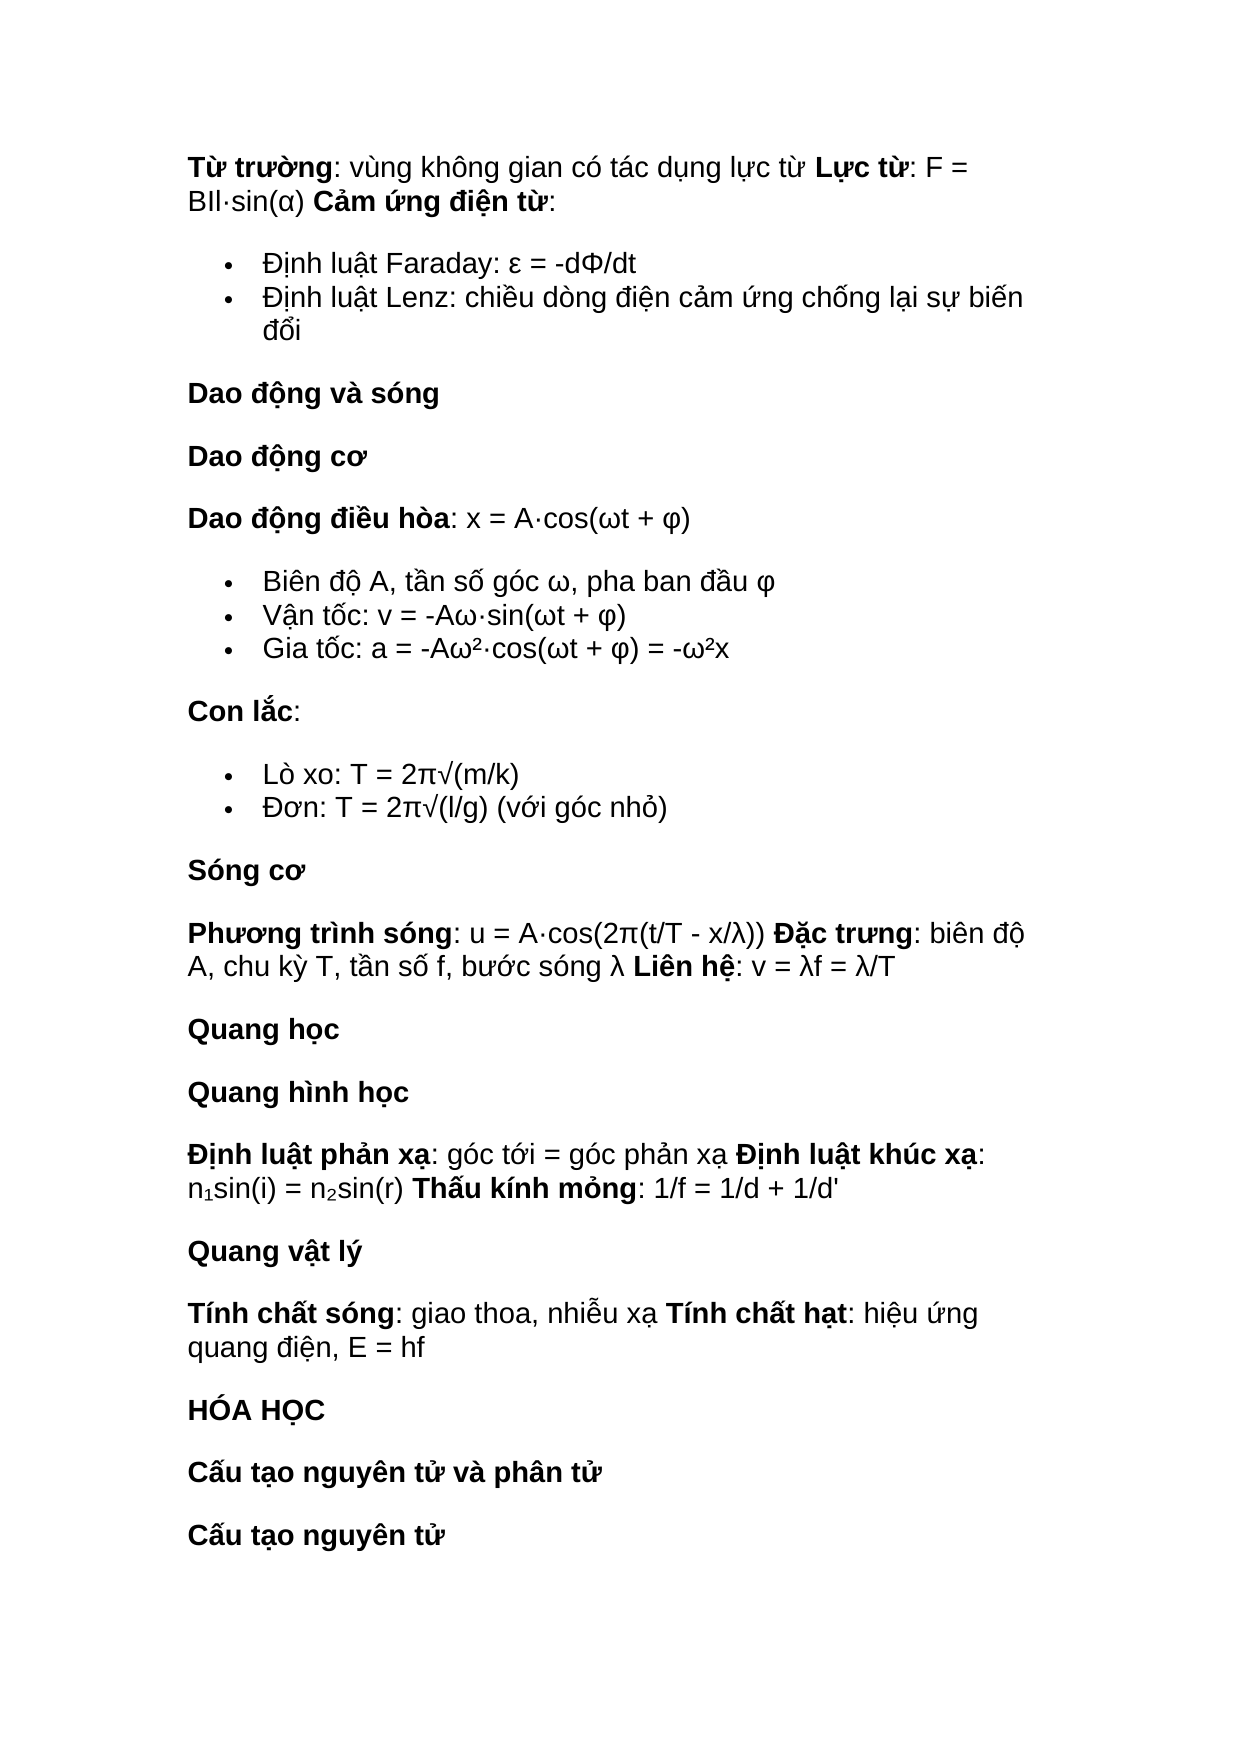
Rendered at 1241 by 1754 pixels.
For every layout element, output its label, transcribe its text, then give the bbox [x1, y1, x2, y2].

text Từ trường: vùng không gian có tác dụng lực từ Lực từ: F = BIl·sin(α) Cảm ứng điện từ: [187, 150, 1053, 217]
subtitle Quang vật lý [187, 1233, 1053, 1267]
subtitle Quang hình học [187, 1074, 1053, 1108]
subtitle Cấu tạo nguyên tử và phân tử [187, 1455, 1053, 1489]
text Con lắc: [187, 694, 1053, 727]
subtitle Cấu tạo nguyên tử [187, 1518, 1053, 1551]
subtitle Sóng cơ [187, 853, 1053, 886]
text Phương trình sóng: u = A·cos(2π(t/T - x/λ)) Đặc trưng: biên độ A, chu kỳ T, tần số f, bước sóng λ Liên hệ: v = λf = λ/T [187, 916, 1053, 983]
subtitle HÓA HỌC [187, 1392, 1053, 1426]
text Dao động điều hòa: x = A·cos(ωt + φ) [187, 501, 1053, 535]
text Định luật phản xạ: góc tới = góc phản xạ Định luật khúc xạ: n₁sin(i) = n₂sin(r) Thấu kính mỏng: 1/f = 1/d + 1/d' [187, 1137, 1053, 1204]
text Tính chất sóng: giao thoa, nhiễu xạ Tính chất hạt: hiệu ứng quang điện, E = hf [187, 1296, 1053, 1363]
subtitle Dao động và sóng [187, 376, 1053, 409]
list Gia tốc: a = -Aω²·cos(ωt + φ) = -ω²x [225, 631, 1053, 665]
subtitle Quang học [187, 1012, 1053, 1045]
list Vận tốc: v = -Aω·sin(ωt + φ) [225, 598, 1053, 631]
list Định luật Lenz: chiều dòng điện cảm ứng chống lại sự biến đổi [225, 280, 1053, 347]
list Biên độ A, tần số góc ω, pha ban đầu φ [225, 564, 1053, 598]
list Đơn: T = 2π√(l/g) (với góc nhỏ) [225, 790, 1053, 824]
list Định luật Faraday: ε = -dΦ/dt [225, 246, 1053, 280]
subtitle Dao động cơ [187, 439, 1053, 472]
list Lò xo: T = 2π√(m/k) [225, 757, 1053, 790]
